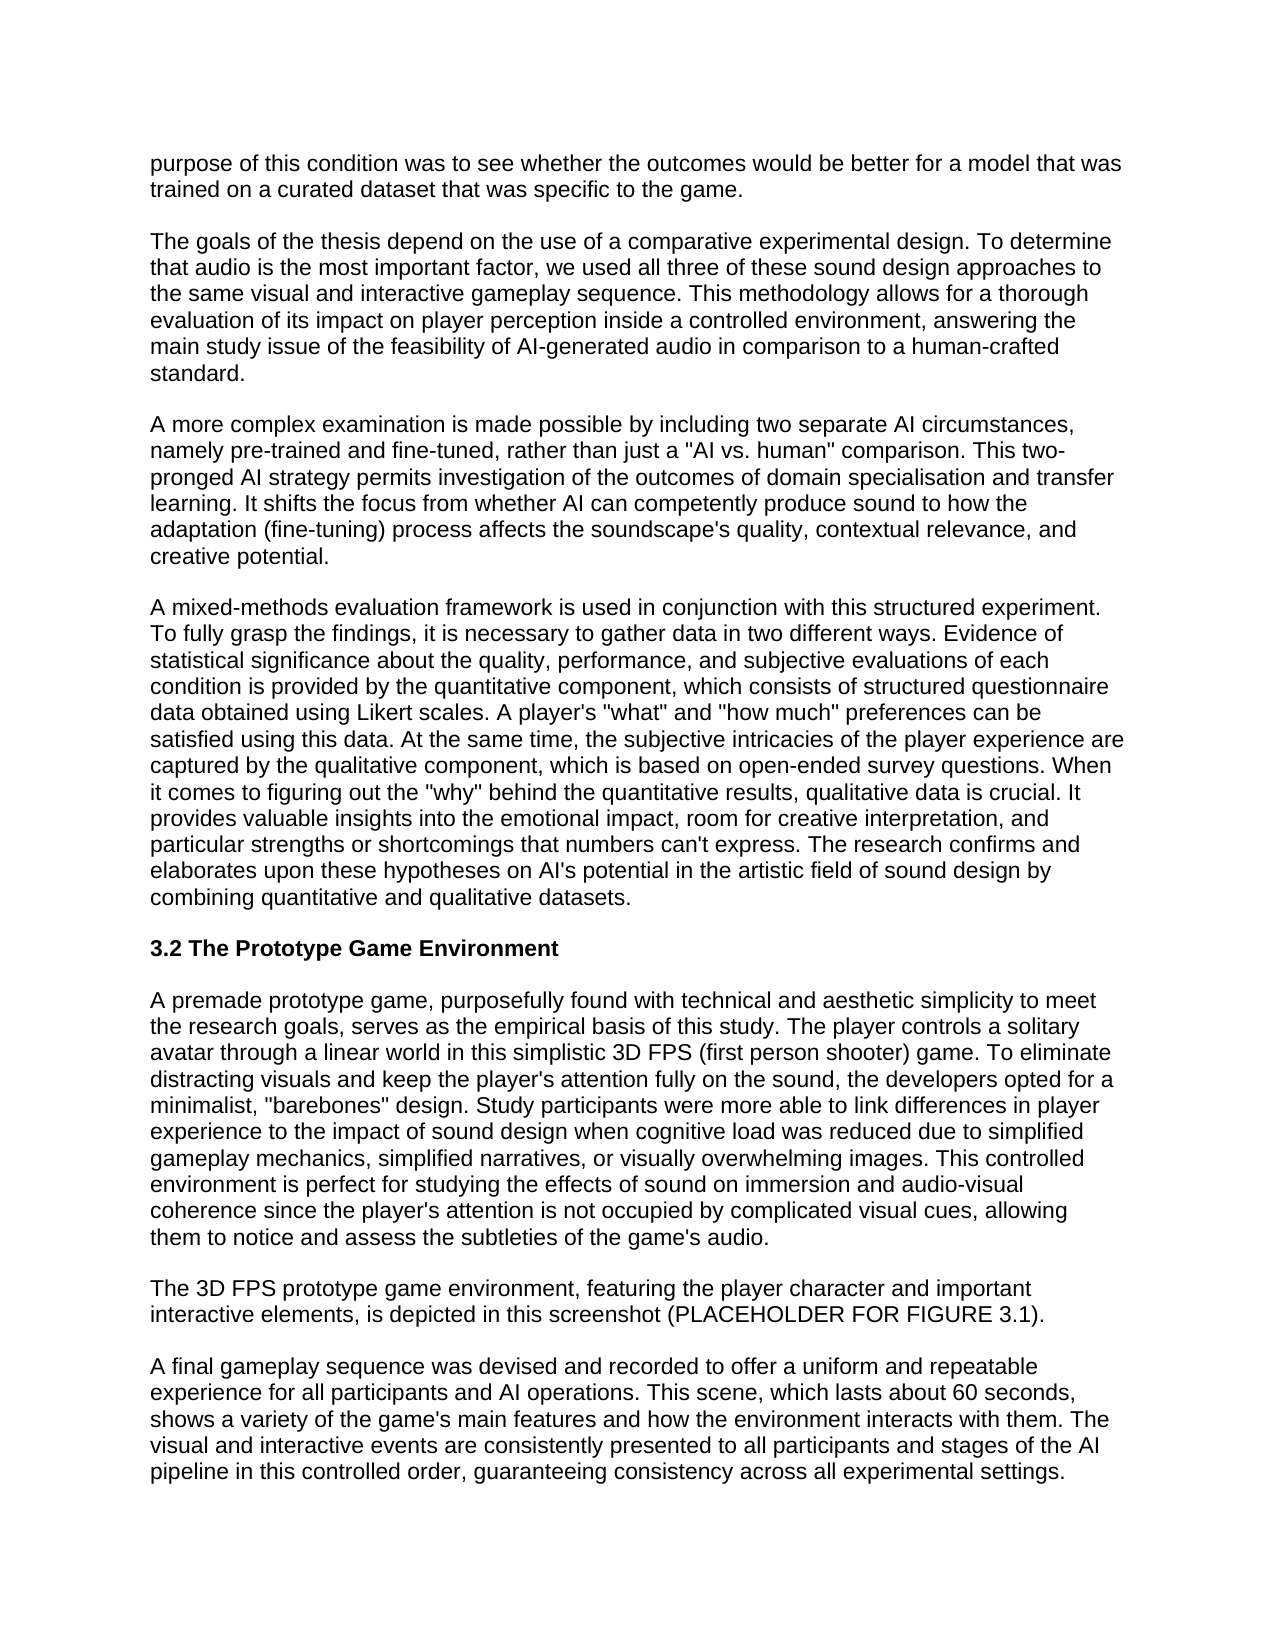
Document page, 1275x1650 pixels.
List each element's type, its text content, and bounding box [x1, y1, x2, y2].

text A more complex examination is made possible by including two separate AI circumstances, namely pre-trained and fine-tuned, rather than just a "AI vs. human" comparison. This two-pronged AI strategy permits investigation of the outcomes of domain specialisation and transfer learning. It shifts the focus from whether AI can competently produce sound to how the adaptation (fine-tuning) process affects the soundscape's quality, contextual relevance, and creative potential. [150, 411, 1125, 569]
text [150, 150, 1125, 203]
text A mixed-methods evaluation framework is used in conjunction with this structured experiment. To fully grasp the findings, it is necessary to gather data in two different ways. Evidence of statistical significance about the quality, performance, and subjective evaluations of each condition is provided by the quantitative component, which consists of structured questionnaire data obtained using Likert scales. A player's "what" and "how much" preferences can be satisfied using this data. At the same time, the subjective intricacies of the player experience are captured by the qualitative component, which is based on open-ended survey questions. When it comes to figuring out the "why" behind the quantitative results, qualitative data is crucial. It provides valuable insights into the emotional impact, room for creative interpretation, and particular strengths or shortcomings that numbers can't express. The research confirms and elaborates upon these hypotheses on AI's potential in the artistic field of sound design by combining quantitative and qualitative datasets. [150, 594, 1125, 910]
text A final gameplay sequence was devised and recorded to offer a uniform and repeatable experience for all participants and AI operations. This scene, which lasts about 60 seconds, shows a variety of the game's main features and how the environment interacts with them. The visual and interactive events are consistently presented to all participants and stages of the AI pipeline in this controlled order, guaranteeing consistency across all experimental settings. [150, 1353, 1125, 1484]
text The 3D FPS prototype game environment, featuring the player character and important interactive elements, is depicted in this screenshot (PLACEHOLDER FOR FIGURE 3.1). [150, 1275, 1125, 1328]
text A premade prototype game, purposefully found with technical and aesthetic simplicity to meet the research goals, serves as the empirical basis of this study. The player controls a solitary avatar through a linear world in this simplistic 3D FPS (first person shooter) game. To eliminate distracting visuals and keep the player's attention fully on the sound, the developers opted for a minimalist, "barebones" design. Study participants were more able to link differences in player experience to the impact of sound design when cognitive load was reduced due to simplified gameplay mechanics, simplified narratives, or visually overwhelming images. This controlled environment is perfect for studying the effects of sound on immersion and audio-visual coherence since the player's attention is not occupied by complicated visual cues, allowing them to notice and assess the subtleties of the game's audio. [150, 987, 1125, 1250]
text The goals of the thesis depend on the use of a comparative experimental design. To determine that audio is the most important factor, we used all three of these sound design approaches to the same visual and interactive gameplay sequence. This methodology allows for a thorough evaluation of its impact on player perception inside a controlled environment, answering the main study issue of the feasibility of AI-generated audio in comparison to a human-crafted standard. [150, 228, 1125, 386]
text 3.2 The Prototype Game Environment [150, 935, 1125, 962]
